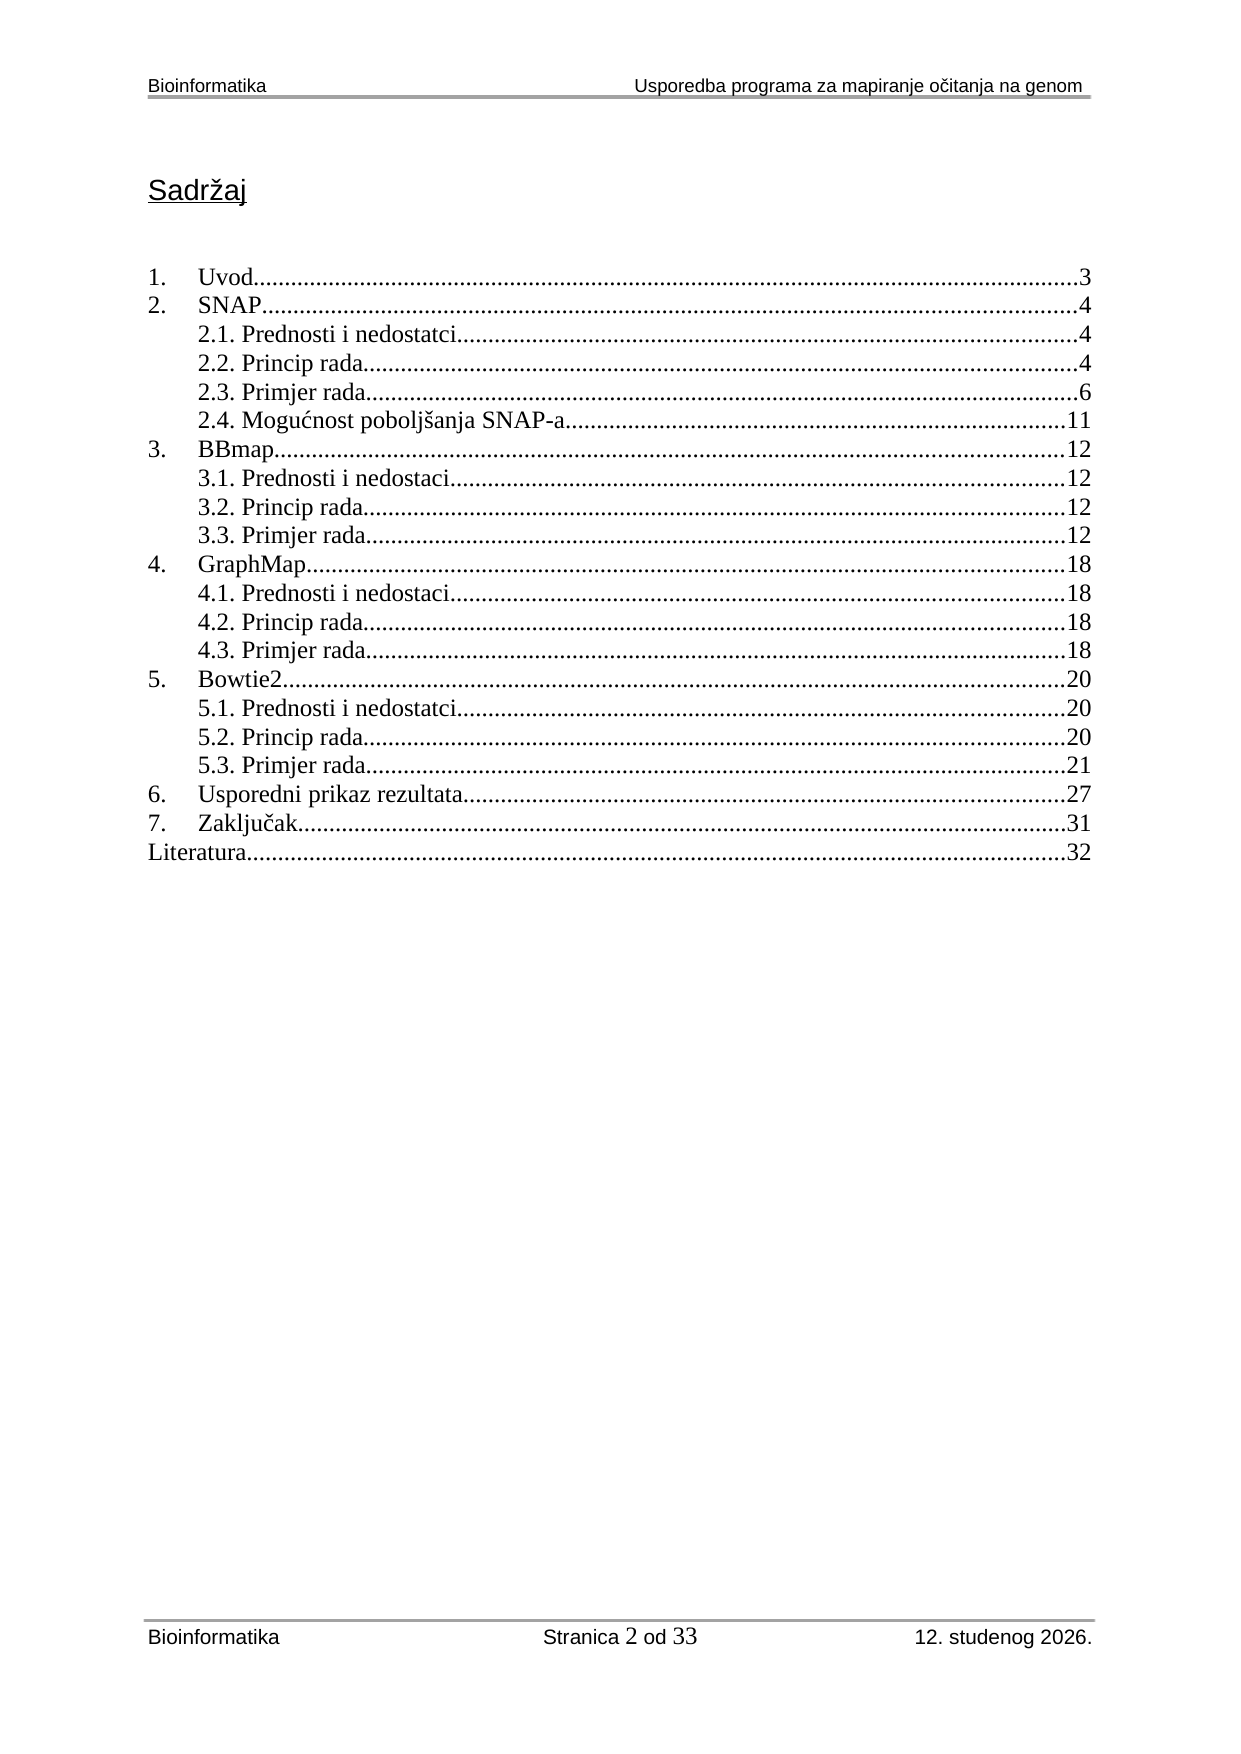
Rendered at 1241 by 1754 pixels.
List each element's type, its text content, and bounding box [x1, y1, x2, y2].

text 2.2. Princip rada 4 [198, 348, 1093, 377]
text 2.1. Prednosti i nedostatci 4 [198, 319, 1093, 348]
text 3.3. Primjer rada 12 [198, 521, 1093, 549]
text 2.3. Primjer rada 6 [198, 377, 1093, 406]
text Literatura 32 [148, 837, 1093, 866]
text 3. BBmap 12 [148, 434, 1093, 463]
text 4. GraphMap 18 [148, 549, 1093, 578]
text 6. Usporedni prikaz rezultata 27 [148, 779, 1093, 808]
text 4.2. Princip rada 18 [198, 607, 1093, 636]
text 7. Zaključak 31 [148, 808, 1093, 837]
text 3.1. Prednosti i nedostaci 12 [198, 463, 1093, 492]
text 2. SNAP 4 [148, 291, 1093, 319]
text 5.2. Princip rada 20 [198, 722, 1093, 751]
text 3.2. Princip rada 12 [198, 492, 1093, 521]
text 5.3. Primjer rada 21 [198, 751, 1093, 779]
text 5. Bowtie2 20 [148, 664, 1093, 693]
text Sadržaj [148, 173, 1093, 206]
text 4.3. Primjer rada 18 [198, 636, 1093, 664]
picture [147, 95, 1092, 99]
text 5.1. Prednosti i nedostatci 20 [198, 693, 1093, 722]
text 4.1. Prednosti i nedostaci 18 [198, 578, 1093, 607]
text 1. Uvod 3 [148, 262, 1093, 291]
text 2.4. Mogućnost poboljšanja SNAP-a 11 [198, 406, 1093, 434]
